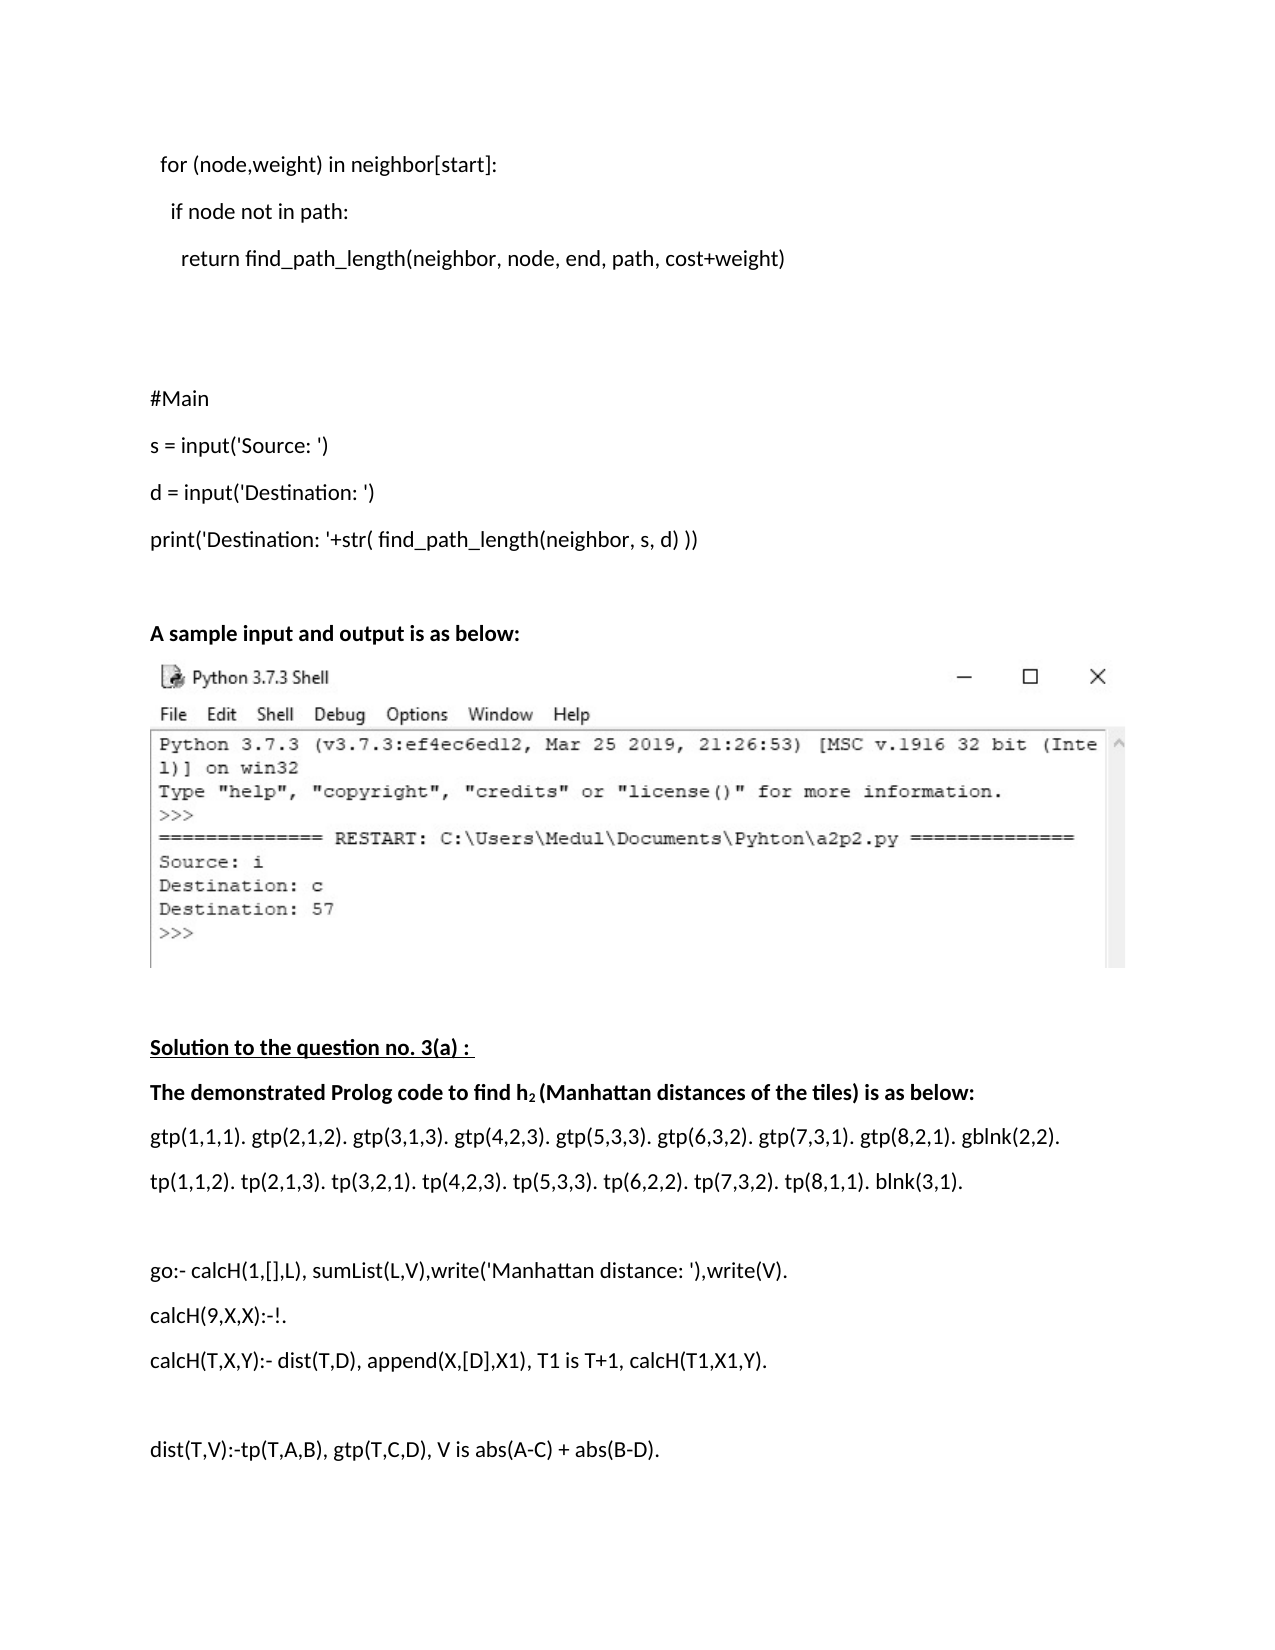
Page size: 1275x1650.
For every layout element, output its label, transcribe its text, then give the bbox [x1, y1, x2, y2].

text gtp(1,1,1). gtp(2,1,2). gtp(3,1,3). gtp(4,2,3). gtp(5,3,3). gtp(6,3,2). gtp(7,3,1). gtp(8,2,1). gblnk(2,2). [150, 1122, 1125, 1150]
text dist(T,V):-tp(T,A,B), gtp(T,C,D), V is abs(A-C) + abs(B-D). [150, 1435, 1125, 1463]
text calcH(T,X,Y):- dist(T,D), append(X,[D],X1), T1 is T+1, calcH(T1,X1,Y). [150, 1346, 1125, 1374]
text d = input('Destination: ') [150, 478, 1125, 506]
text return find_path_length(neighbor, node, end, path, cost+weight) [150, 244, 1125, 272]
text calcH(9,X,X):-!. [150, 1301, 1125, 1329]
text A sample input and output is as below: [150, 619, 1125, 647]
text for (node,weight) in neighbor[start]: [150, 150, 1125, 178]
text tp(1,1,2). tp(2,1,3). tp(3,2,1). tp(4,2,3). tp(5,3,3). tp(6,2,2). tp(7,3,2). tp(8,1,1). blnk(3,1). [150, 1167, 1125, 1195]
text print('Destination: '+str( find_path_length(neighbor, s, d) )) [150, 525, 1125, 553]
text if node not in path: [150, 197, 1125, 225]
text go:- calcH(1,[],L), sumList(L,V),write('Manhattan distance: '),write(V). [150, 1256, 1125, 1284]
picture [150, 659, 1125, 968]
text s = input('Source: ') [150, 431, 1125, 459]
text Solution to the question no. 3(a) : [150, 1033, 1125, 1061]
text The demonstrated Prolog code to find h2 (Manhattan distances of the tiles) is as below: [150, 1078, 1125, 1106]
text #Main [150, 384, 1125, 412]
